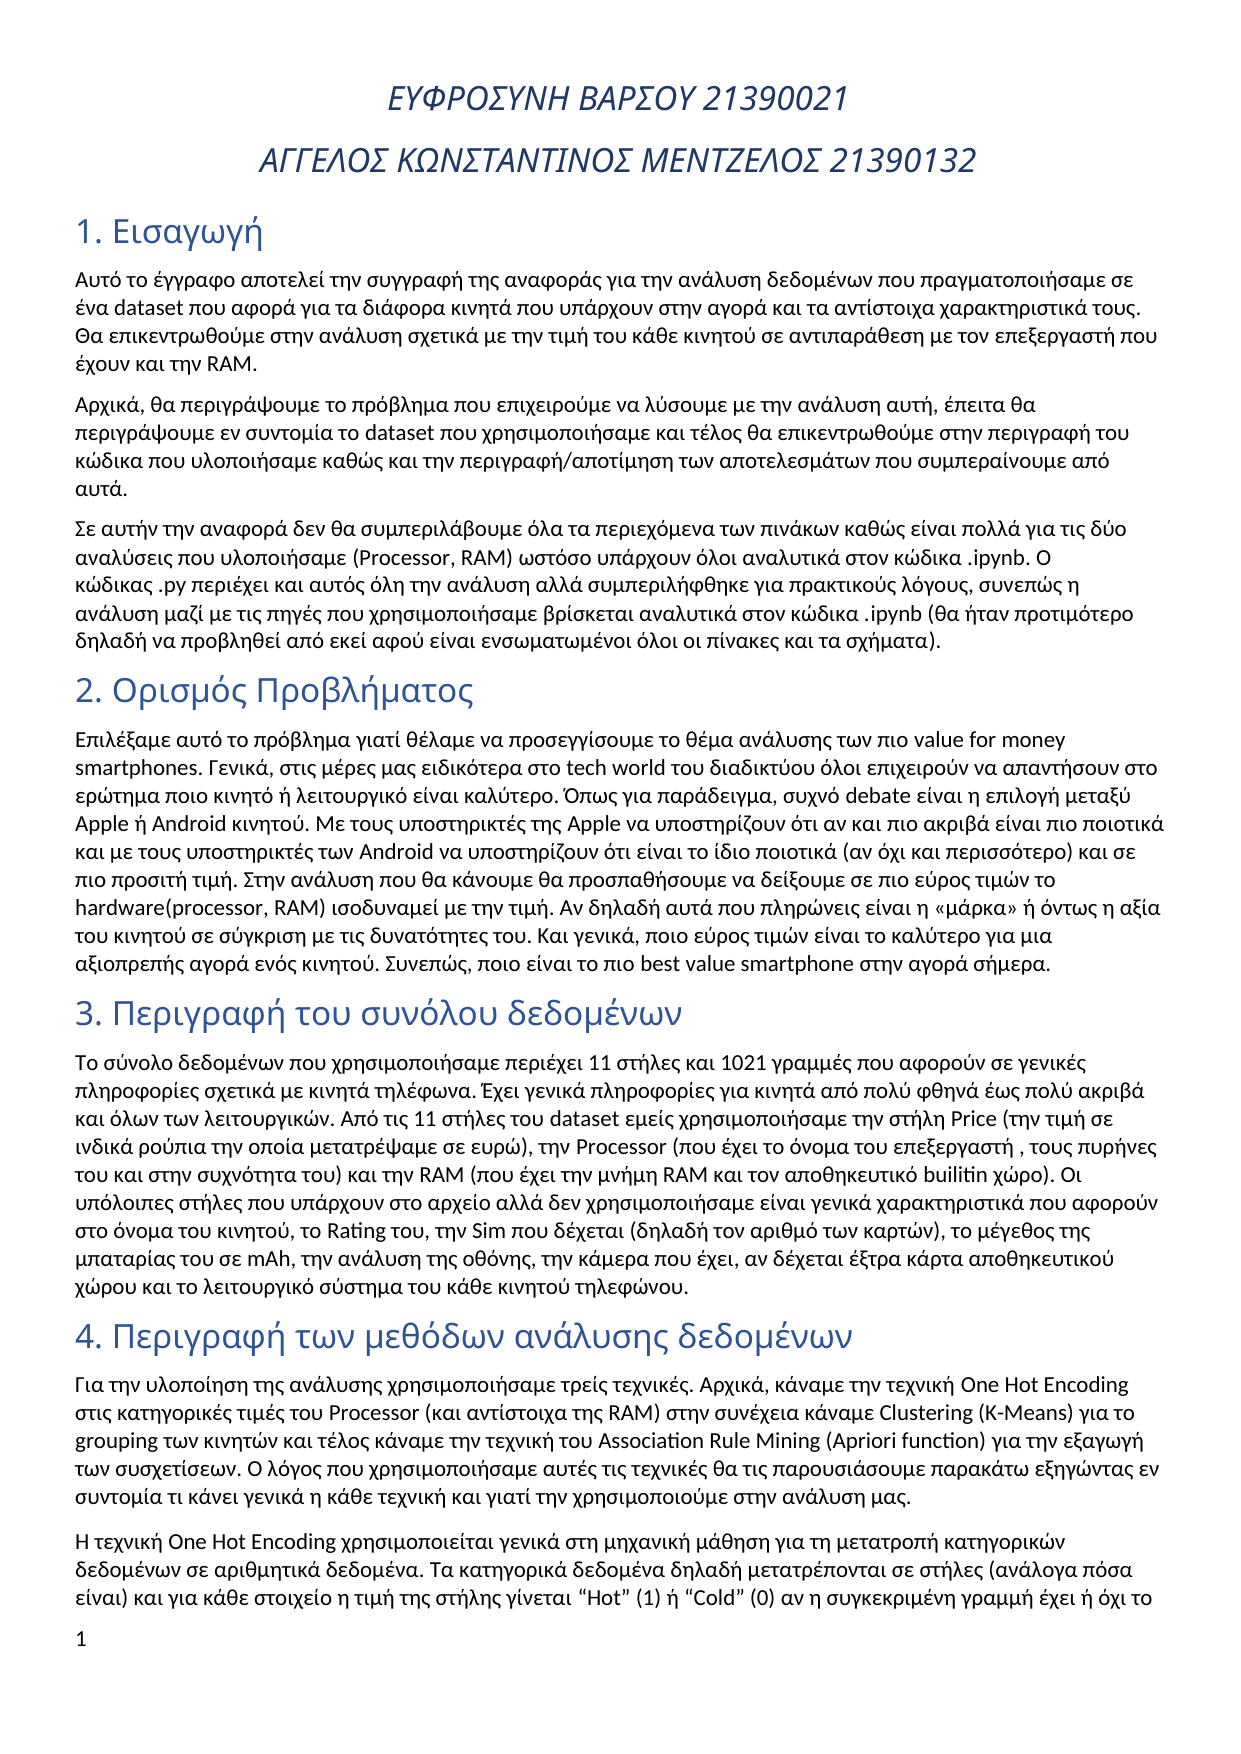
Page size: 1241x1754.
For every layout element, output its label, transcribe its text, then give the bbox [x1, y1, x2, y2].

subtitle 3. Περιγραφή του συνόλου δεδομένων [75, 990, 1165, 1035]
subtitle 2. Ορισμός Προβλήματος [75, 667, 1165, 713]
text ΕΥΦΡΟΣΥΝΗ ΒΑΡΣΟΥ 21390021 [75, 75, 1165, 120]
text Σε αυτήν την αναφορά δεν θα συμπεριλάβουμε όλα τα περιεχόμενα των πινάκων καθώς είναι πολλά για τις δύο αναλύσεις που υλοποιήσαμε (Processor, RAM) ωστόσο υπάρχουν όλοι αναλυτικά στον κώδικα .ipynb. Ο κώδικας .py περιέχει και αυτός όλη την ανάλυση αλλά συμπεριλήφθηκε για πρακτικούς λόγους, συνεπώς η ανάλυση μαζί με τις πηγές που χρησιμοποιήσαμε βρίσκεται αναλυτικά στον κώδικα .ipynb (θα ήταν προτιμότερο δηλαδή να προβληθεί από εκεί αφού είναι ενσωματωμένοι όλοι οι πίνακες και τα σχήματα). [75, 514, 1165, 655]
subtitle 4. Περιγραφή των μεθόδων ανάλυσης δεδομένων [75, 1312, 1165, 1358]
text Για την υλοποίηση της ανάλυσης χρησιμοποιήσαμε τρείς τεχνικές. Αρχικά, κάναμε την τεχνική One Hot Encoding στις κατηγορικές τιμές του Processor (και αντίστοιχα της RΑΜ) στην συνέχεια κάναμε Clustering (K-Means) για το grouping των κινητών και τέλος κάναμε την τεχνική του Association Rule Mining (Apriori function) για την εξαγωγή των συσχετίσεων. Ο λόγος που χρησιμοποιήσαμε αυτές τις τεχνικές θα τις παρουσιάσουμε παρακάτω εξηγώντας εν συντομία τι κάνει γενικά η κάθε τεχνική και γιατί την χρησιμοποιούμε στην ανάλυση μας. [75, 1370, 1165, 1510]
text Το σύνολο δεδομένων που χρησιμοποιήσαμε περιέχει 11 στήλες και 1021 γραμμές που αφορούν σε γενικές πληροφορίες σχετικά με κινητά τηλέφωνα. Έχει γενικά πληροφορίες για κινητά από πολύ φθηνά έως πολύ ακριβά και όλων των λειτουργικών. Από τις 11 στήλες του dataset εμείς χρησιμοποιήσαμε την στήλη Price (την τιμή σε ινδικά ρούπια την οποία μετατρέψαμε σε ευρώ), την Processor (που έχει το όνομα του επεξεργαστή , τους πυρήνες του και στην συχνότητα του) και την RAM (που έχει την μνήμη RAM και τον αποθηκευτικό builitin χώρο). Οι υπόλοιπες στήλες που υπάρχουν στο αρχείο αλλά δεν χρησιμοποιήσαμε είναι γενικά χαρακτηριστικά που αφορούν στο όνομα του κινητού, το Rating του, την Sim που δέχεται (δηλαδή τον αριθμό των καρτών), το μέγεθος της μπαταρίας του σε mAh, την ανάλυση της οθόνης, την κάμερα που έχει, αν δέχεται έξτρα κάρτα αποθηκευτικού χώρου και το λειτουργικό σύστημα του κάθε κινητού τηλεφώνου. [75, 1048, 1165, 1300]
text ΑΓΓΕΛΟΣ ΚΩΝΣΤΑΝΤΙΝΟΣ ΜΕΝΤΖΕΛΟΣ 21390132 [75, 137, 1165, 182]
subtitle 1. Εισαγωγή [75, 207, 1165, 253]
text Αρχικά, θα περιγράψουμε το πρόβλημα που επιχειρούμε να λύσουμε με την ανάλυση αυτή, έπειτα θα περιγράψουμε εν συντομία το dataset που χρησιμοποιήσαμε και τέλος θα επικεντρωθούμε στην περιγραφή του κώδικα που υλοποιήσαμε καθώς και την περιγραφή/αποτίμηση των αποτελεσμάτων που συμπεραίνουμε από αυτά. [75, 390, 1165, 502]
text Αυτό το έγγραφο αποτελεί την συγγραφή της αναφοράς για την ανάλυση δεδομένων που πραγματοποιήσαμε σε ένα dataset που αφορά για τα διάφορα κινητά που υπάρχουν στην αγορά και τα αντίστοιχα χαρακτηριστικά τους. Θα επικεντρωθούμε στην ανάλυση σχετικά με την τιμή του κάθε κινητού σε αντιπαράθεση με τον επεξεργαστή που έχουν και την RAM. [75, 265, 1165, 377]
text Επιλέξαμε αυτό το πρόβλημα γιατί θέλαμε να προσεγγίσουμε το θέμα ανάλυσης των πιο value for money smartphones. Γενικά, στις μέρες μας ειδικότερα στο tech world του διαδικτύου όλοι επιχειρούν να απαντήσουν στο ερώτημα ποιο κινητό ή λειτουργικό είναι καλύτερο. Όπως για παράδειγμα, συχνό debate είναι η επιλογή μεταξύ Apple ή Android κινητού. Με τους υποστηρικτές της Apple να υποστηρίζουν ότι αν και πιο ακριβά είναι πιο ποιοτικά και με τους υποστηρικτές των Android να υποστηρίζουν ότι είναι το ίδιο ποιοτικά (αν όχι και περισσότερο) και σε πιο προσιτή τιμή. Στην ανάλυση που θα κάνουμε θα προσπαθήσουμε να δείξουμε σε πιο εύρος τιμών το hardware(processor, RAM) ισοδυναμεί με την τιμή. Αν δηλαδή αυτά που πληρώνεις είναι η «μάρκα» ή όντως η αξία του κινητού σε σύγκριση με τις δυνατότητες του. Και γενικά, ποιο εύρος τιμών είναι το καλύτερο για μια αξιοπρεπής αγορά ενός κινητού. Συνεπώς, ποιο είναι το πιο best value smartphone στην αγορά σήμερα. [75, 725, 1165, 977]
